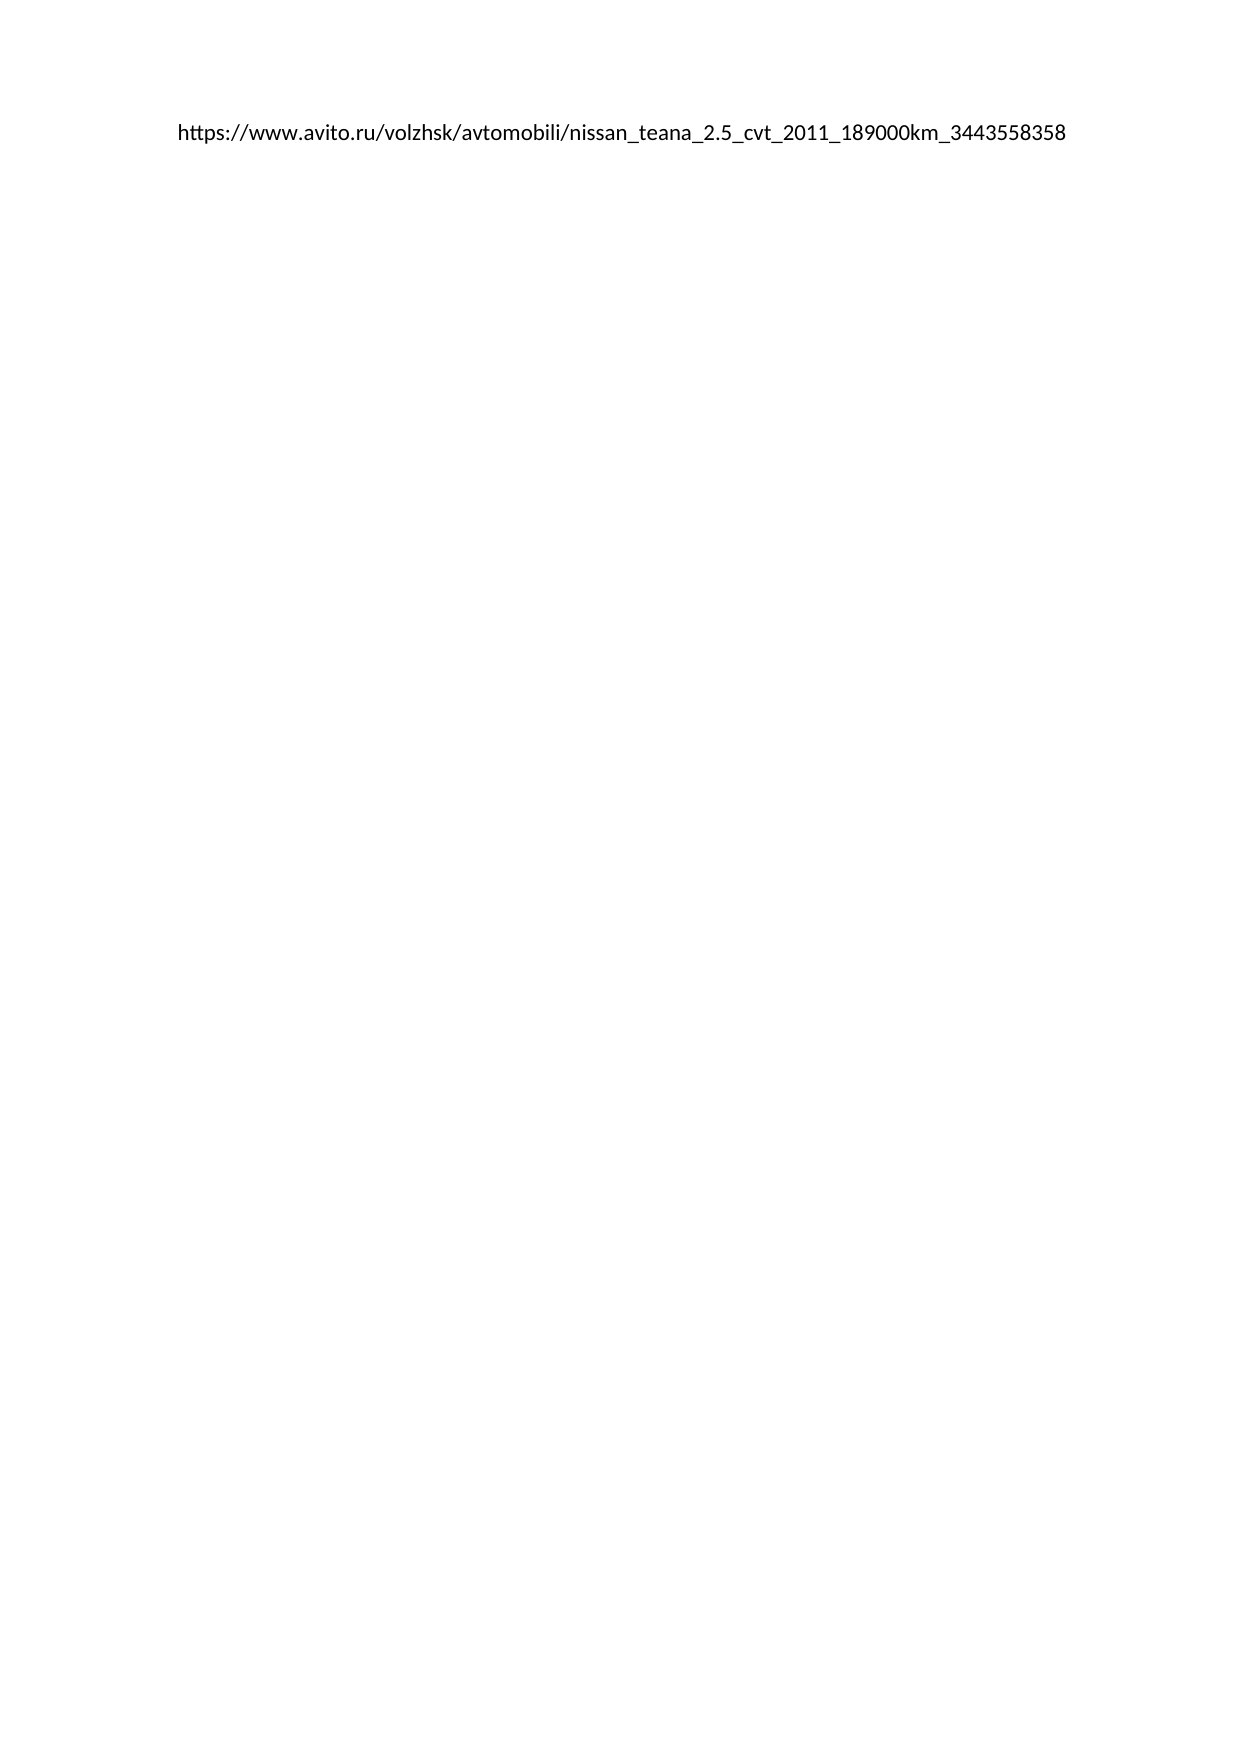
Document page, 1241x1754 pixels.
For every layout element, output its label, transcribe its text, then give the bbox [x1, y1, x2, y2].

text https://www.avito.ru/volzhsk/avtomobili/nissan_teana_2.5_cvt_2011_189000km_3443558358 [177, 118, 1152, 146]
